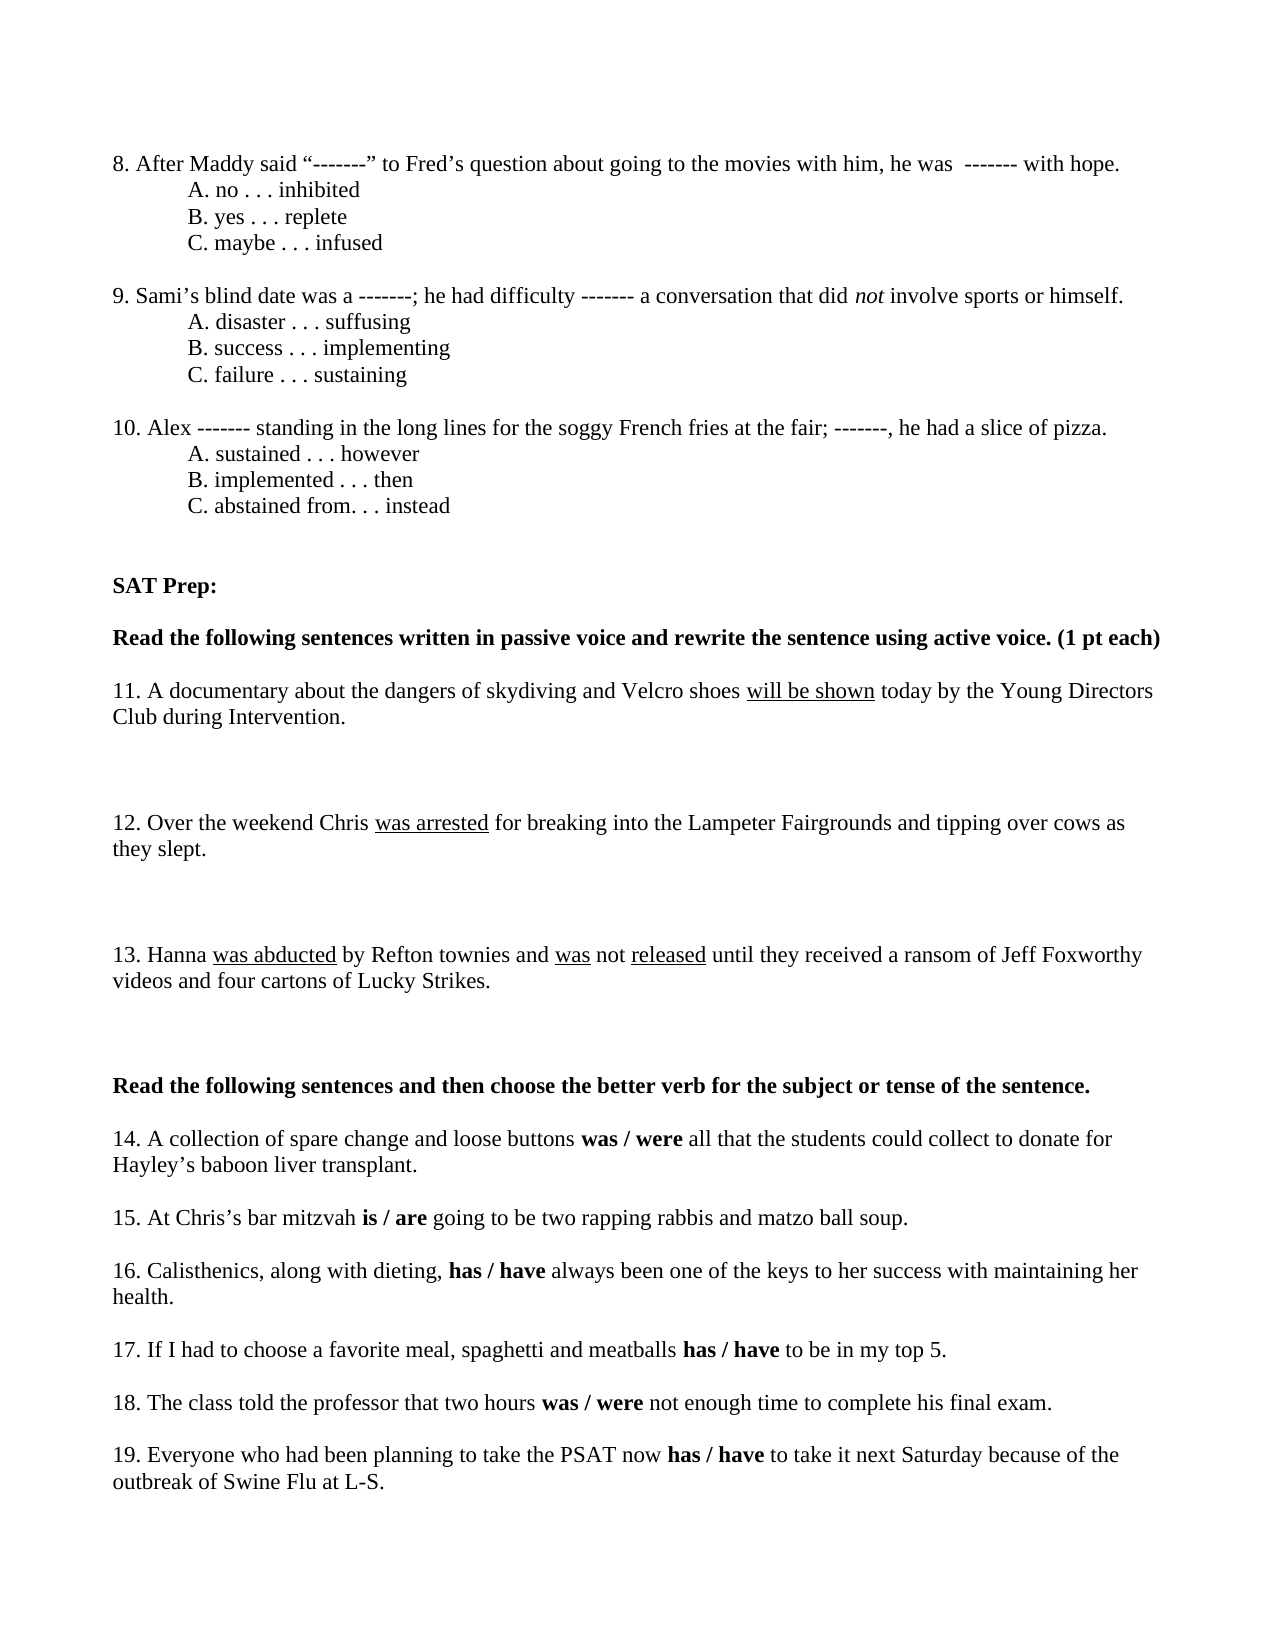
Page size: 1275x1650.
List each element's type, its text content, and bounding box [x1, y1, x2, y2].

text SAT Prep: [112, 572, 1162, 598]
text C. maybe . . . infused [112, 229, 1162, 255]
text C. failure . . . sustaining [112, 361, 1162, 387]
text B. success . . . implementing [112, 334, 1162, 361]
text 11. A documentary about the dangers of skydiving and Velcro shoes will be shown today by the Young Directors Club during Intervention. [112, 677, 1162, 730]
text 9. Sami’s blind date was a -------; he had difficulty ------- a conversation that did not involve sports or himself. A. disaster . . . suffusing [112, 282, 1162, 334]
text 13. Hanna was abducted by Refton townies and was not released until they received a ransom of Jeff Foxworthy videos and four cartons of Lucky Strikes. [112, 941, 1162, 993]
text C. abstained from. . . instead [112, 493, 1162, 519]
text 14. A collection of spare change and loose buttons was / were all that the students could collect to donate for Hayley’s baboon liver transplant. [112, 1125, 1162, 1178]
text 8. After Maddy said “-------” to Fred’s question about going to the movies with him, he was ------- with hope. [112, 150, 1162, 176]
text 18. The class told the professor that two hours was / were not enough time to complete his final exam. [112, 1389, 1162, 1415]
text 15. At Chris’s bar mitzvah is / are going to be two rapping rabbis and matzo ball soup. [112, 1204, 1162, 1231]
text 16. Calisthenics, along with dieting, has / have always been one of the keys to her success with maintaining her health. [112, 1257, 1162, 1309]
text A. no . . . inhibited [112, 176, 1162, 203]
text B. yes . . . replete [112, 203, 1162, 229]
text Read the following sentences and then choose the better verb for the subject or tense of the sentence. [112, 1072, 1162, 1099]
text 10. Alex ------- standing in the long lines for the soggy French fries at the fair; -------, he had a slice of pizza. [112, 413, 1162, 440]
text Read the following sentences written in passive voice and rewrite the sentence using active voice. (1 pt each) [112, 624, 1162, 651]
text 17. If I had to choose a favorite meal, spaghetti and meatballs has / have to be in my top 5. [112, 1336, 1162, 1362]
text 12. Over the weekend Chris was arrested for breaking into the Lampeter Fairgrounds and tipping over cows as they slept. [112, 809, 1162, 862]
text 19. Everyone who had been planning to take the PSAT now has / have to take it next Saturday because of the outbreak of Swine Flu at L-S. [112, 1441, 1162, 1494]
text B. implemented . . . then [112, 466, 1162, 493]
text A. sustained . . . however [112, 440, 1162, 466]
